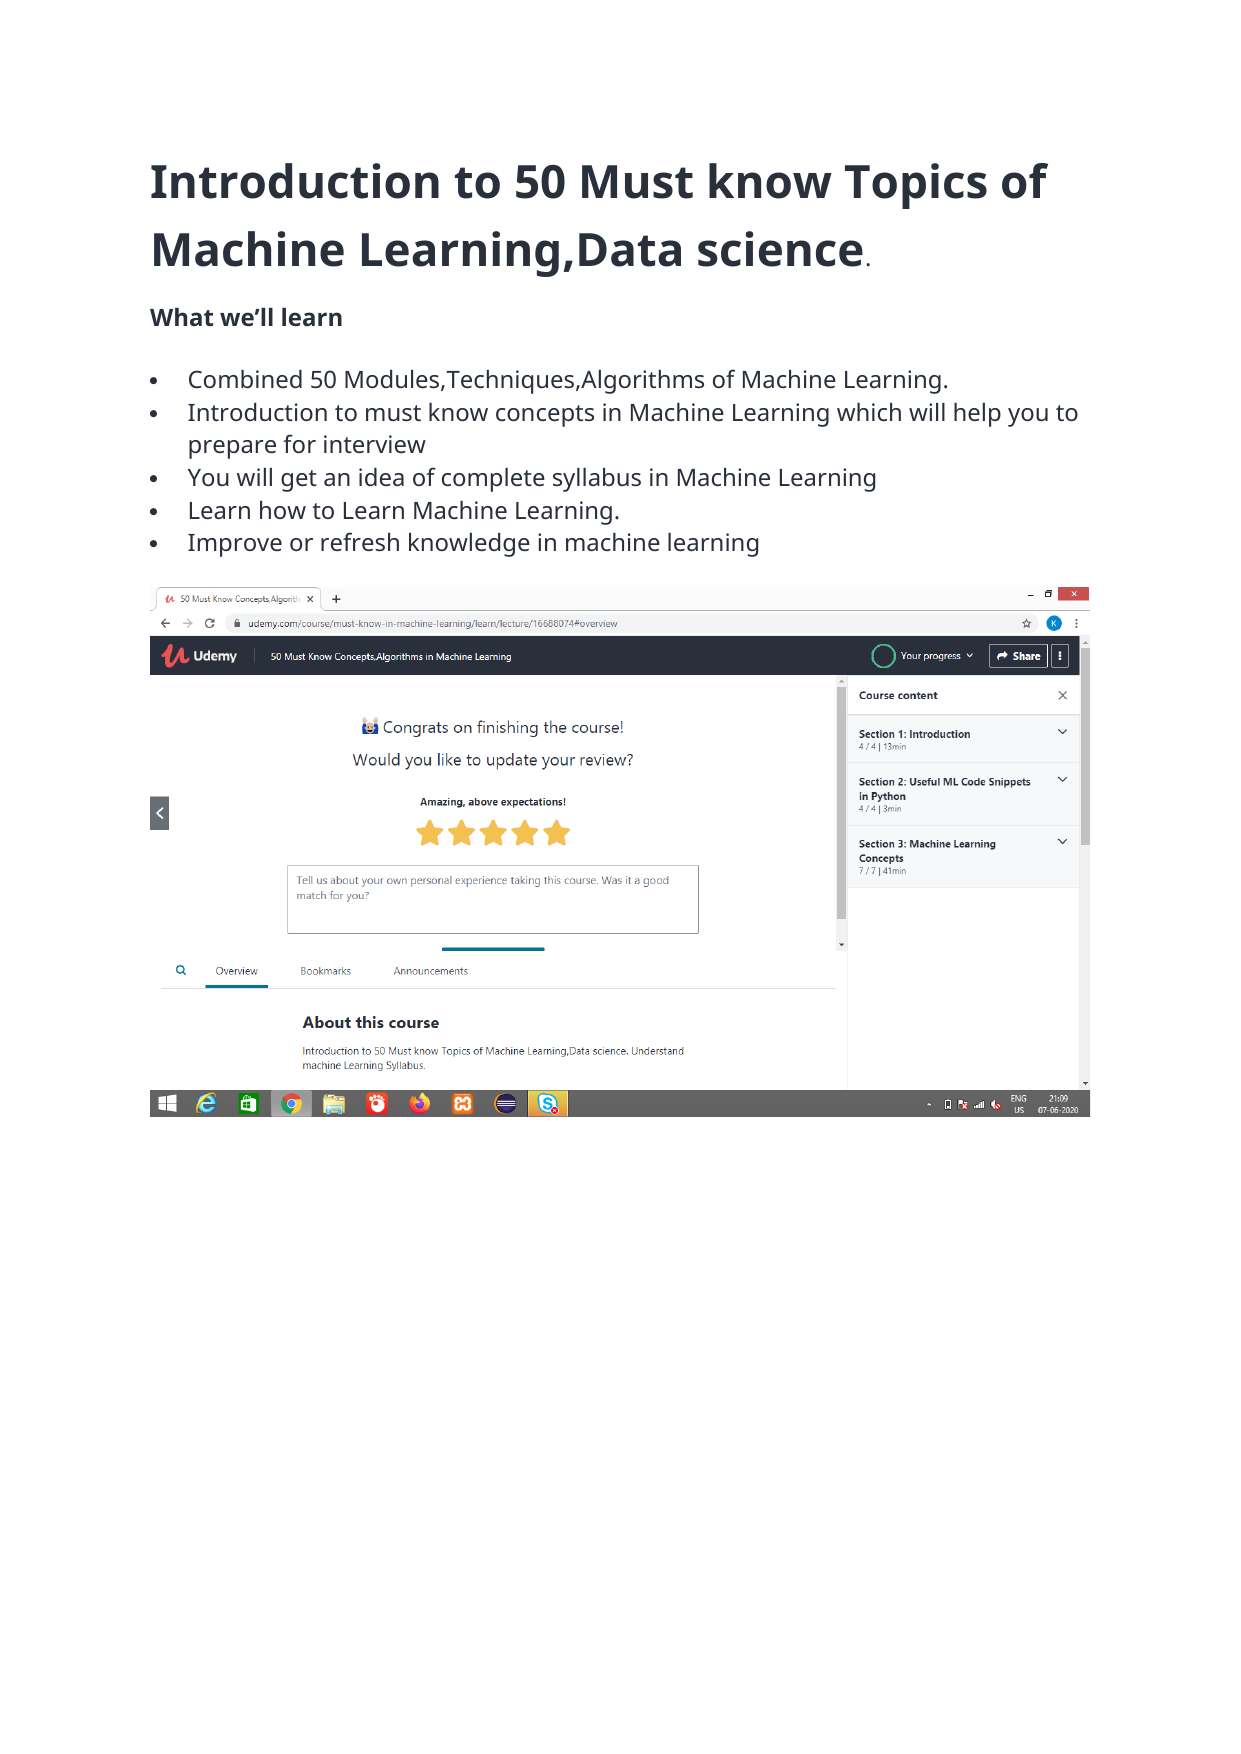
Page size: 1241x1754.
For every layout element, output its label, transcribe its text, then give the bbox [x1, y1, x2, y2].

list Learn how to Learn Machine Learning. [150, 493, 1090, 526]
list You will get an idea of complete syllabus in Machine Learning [150, 461, 1090, 493]
list Combined 50 Modules,Techniques,Algorithms of Machine Learning. [150, 363, 1090, 396]
text What we’ll learn [150, 301, 1090, 334]
text Introduction to 50 Must know Topics of Machine Learning,Data science. [150, 150, 1090, 280]
picture [150, 587, 1091, 1117]
list Introduction to must know concepts in Machine Learning which will help you to prepare for interview [150, 396, 1090, 461]
list Improve or refresh knowledge in machine learning [150, 526, 1090, 559]
